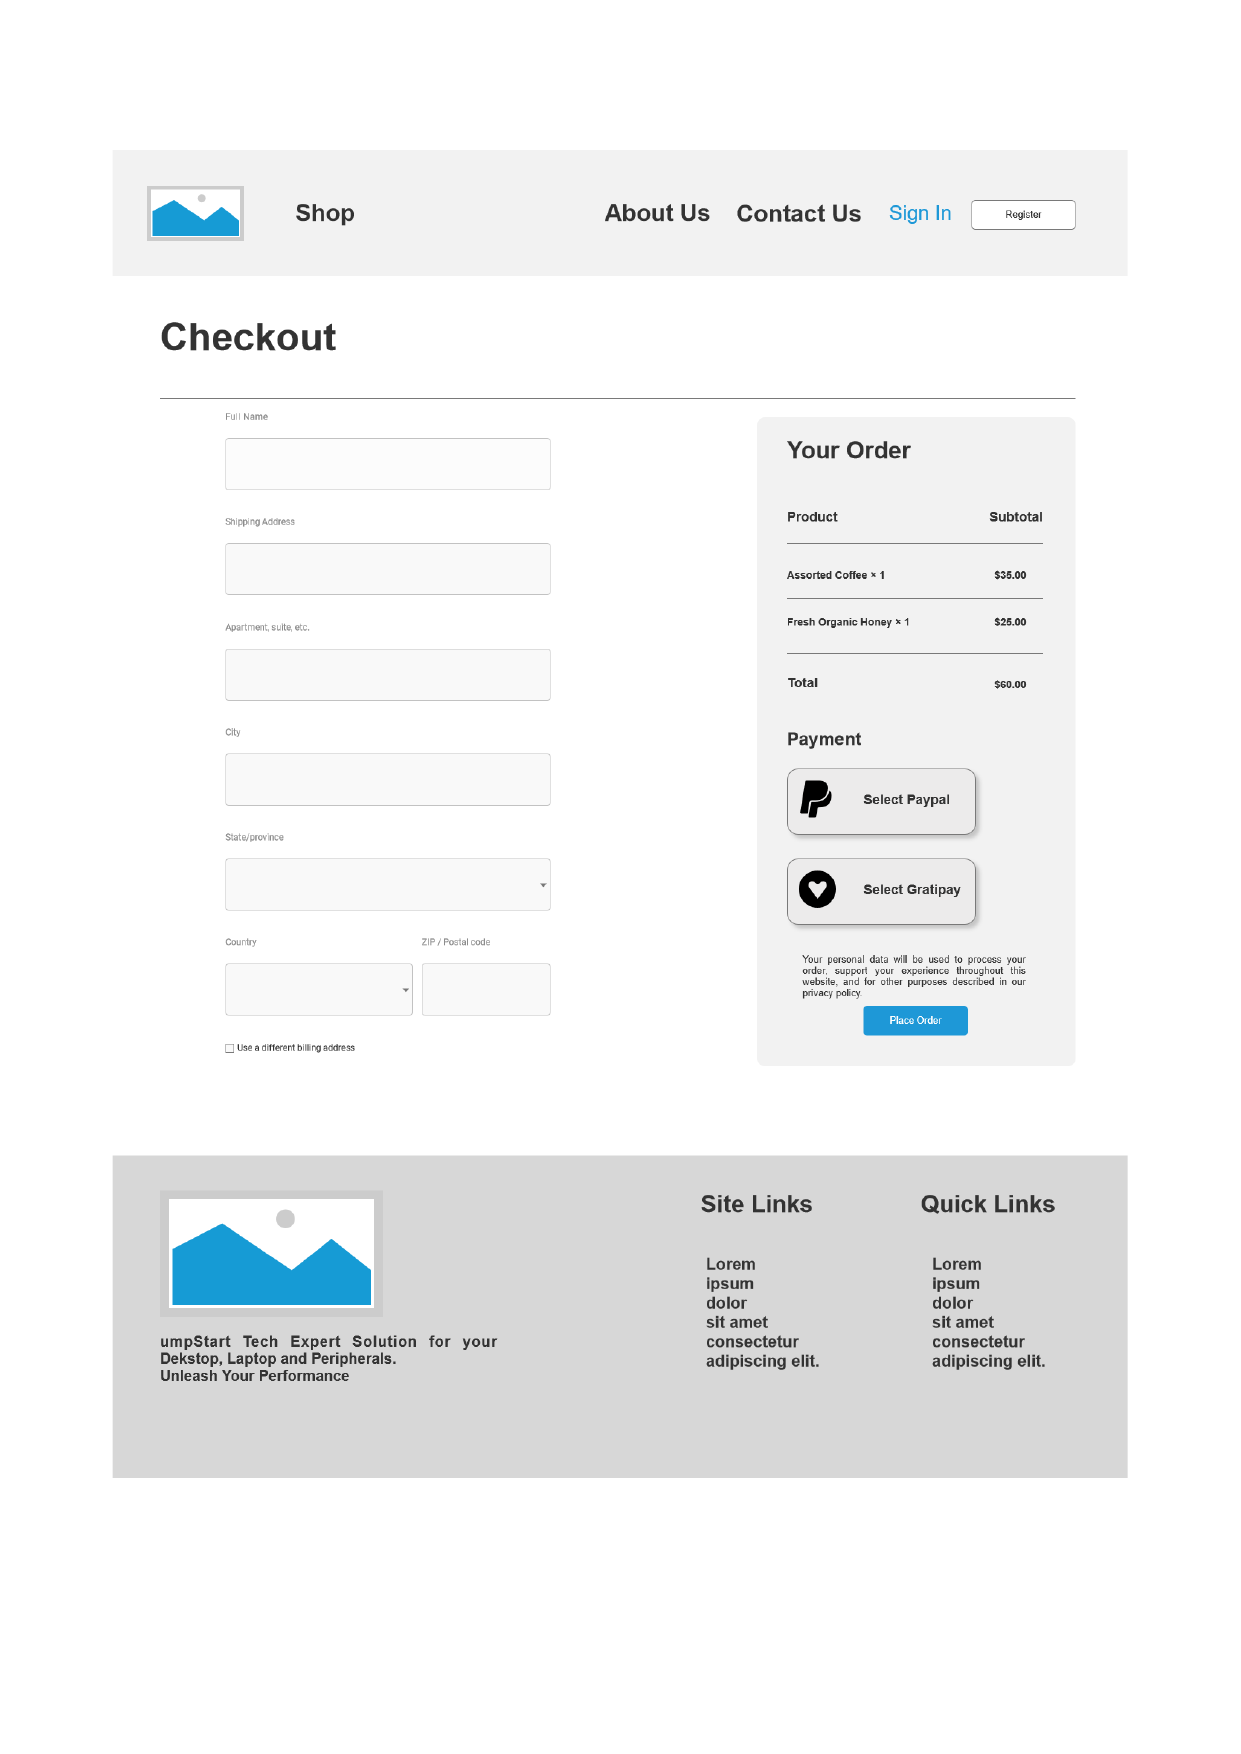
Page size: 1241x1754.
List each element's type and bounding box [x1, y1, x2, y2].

picture [112, 150, 1128, 1478]
